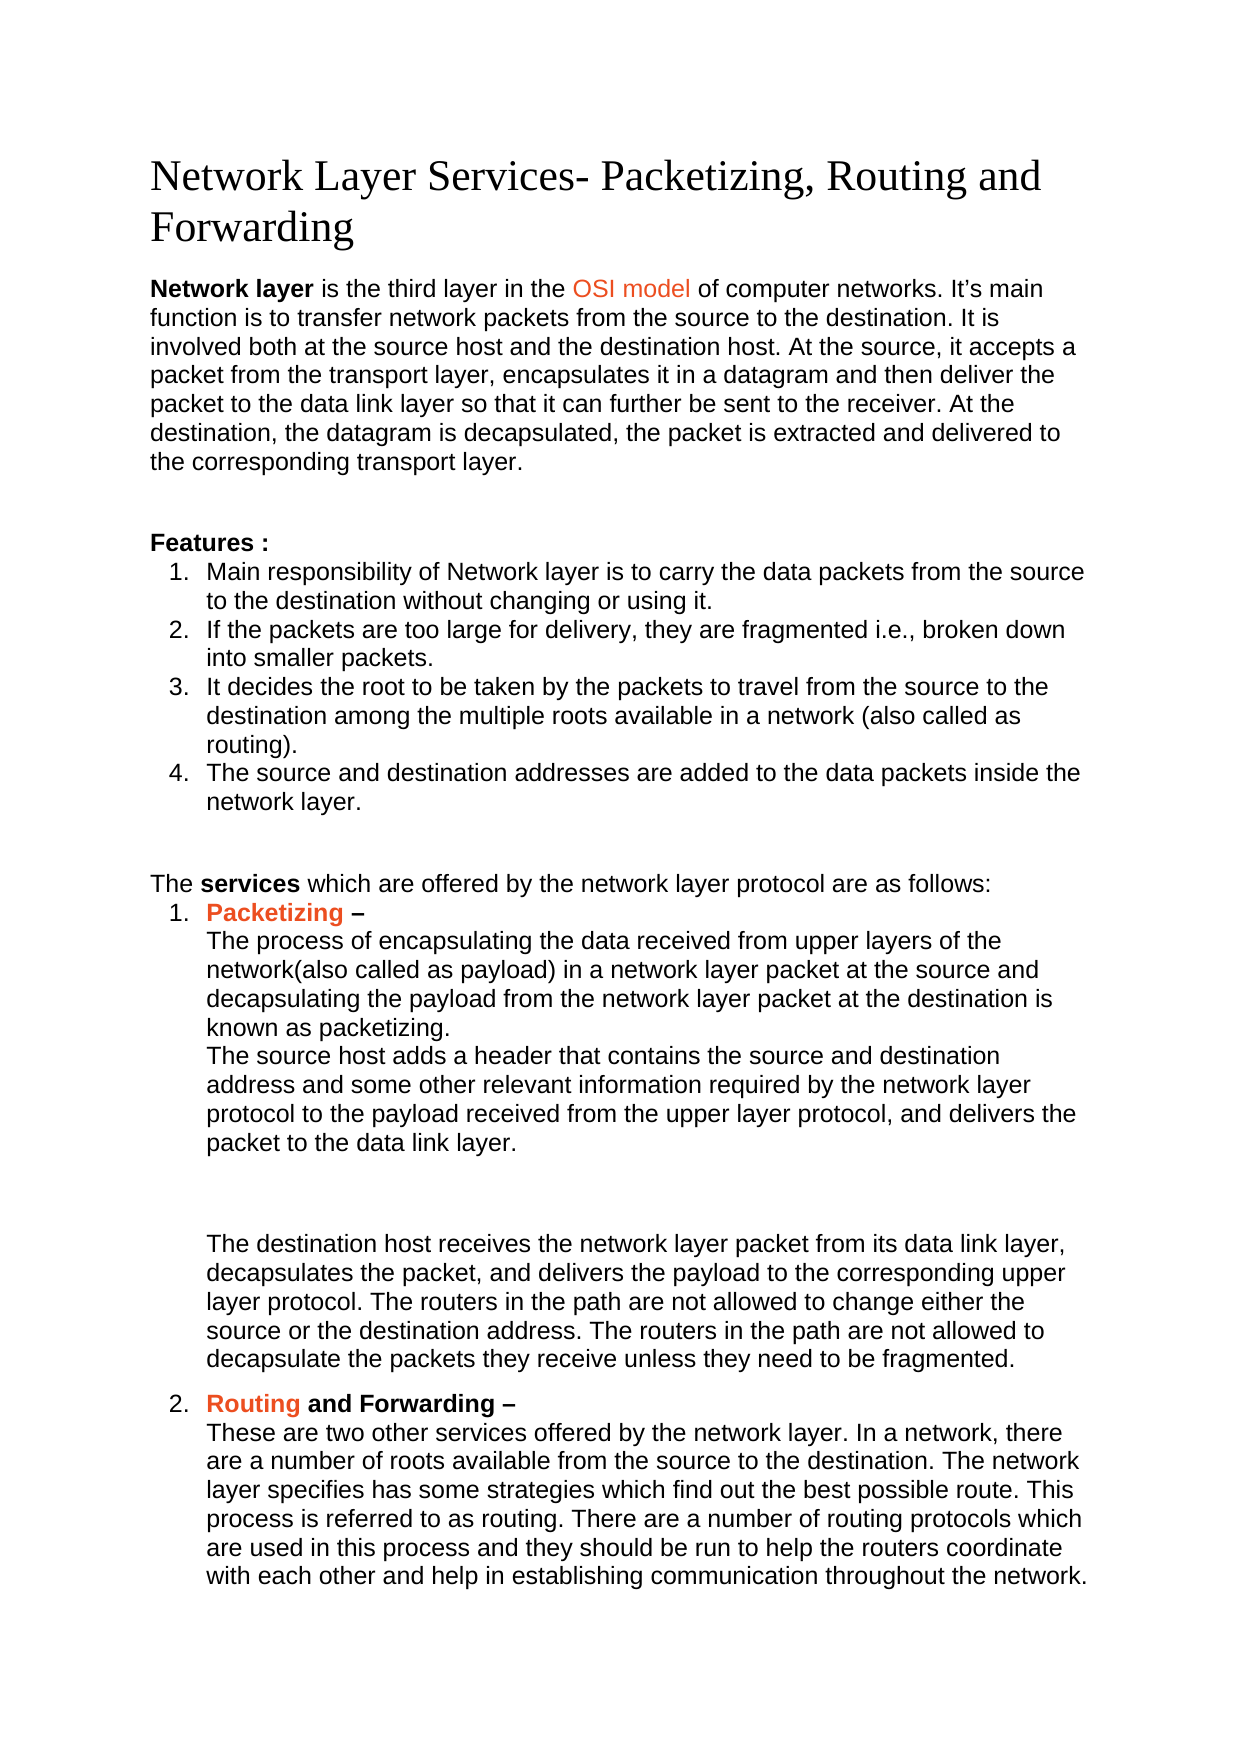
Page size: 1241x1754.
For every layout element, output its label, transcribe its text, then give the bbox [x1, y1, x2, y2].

list If the packets are too large for delivery, they are fragmented i.e., broken down into smaller packets. [169, 614, 1090, 672]
text Network Layer Services- Packetizing, Routing and Forwarding [150, 150, 1090, 251]
text Network layer is the third layer in the OSI model of computer networks. It’s main function is to transfer network packets from the source to the destination. It is involved both at the source host and the destination host. At the source, it accepts a packet from the transport layer, encapsulates it in a datagram and then deliver the packet to the data link layer so that it can further be sent to the receiver. At the destination, the datagram is decapsulated, the packet is extracted and delivered to the corresponding transport layer. [150, 274, 1090, 475]
list The source and destination addresses are added to the data packets inside the network layer. [169, 758, 1090, 816]
list Packetizing – The process of encapsulating the data received from upper layers of the network(also called as payload) in a network layer packet at the source and decapsulating the payload from the network layer packet at the destination is known as packetizing. [169, 898, 1090, 1041]
text Features : [150, 528, 1090, 557]
text The destination host receives the network layer packet from its data link layer, decapsulates the packet, and delivers the payload to the corresponding upper layer protocol. The routers in the path are not allowed to change either the source or the destination address. The routers in the path are not allowed to decapsulate the packets they receive unless they need to be fragmented. [206, 1229, 1090, 1373]
list It decides the root to be taken by the packets to travel from the source to the destination among the multiple roots available in a network (also called as routing). [169, 672, 1090, 758]
text The services which are offered by the network layer protocol are as follows: [150, 869, 1090, 898]
text The source host adds a header that contains the source and destination address and some other relevant information required by the network layer protocol to the payload received from the upper layer protocol, and delivers the packet to the data link layer. [206, 1041, 1090, 1156]
list Routing and Forwarding – These are two other services offered by the network layer. In a network, there are a number of roots available from the source to the destination. The network layer specifies has some strategies which find out the best possible route. This process is referred to as routing. There are a number of routing protocols which are used in this process and they should be run to help the routers coordinate with each other and help in establishing communication throughout the network. [169, 1389, 1090, 1590]
list Main responsibility of Network layer is to carry the data packets from the source to the destination without changing or using it. [169, 557, 1090, 614]
